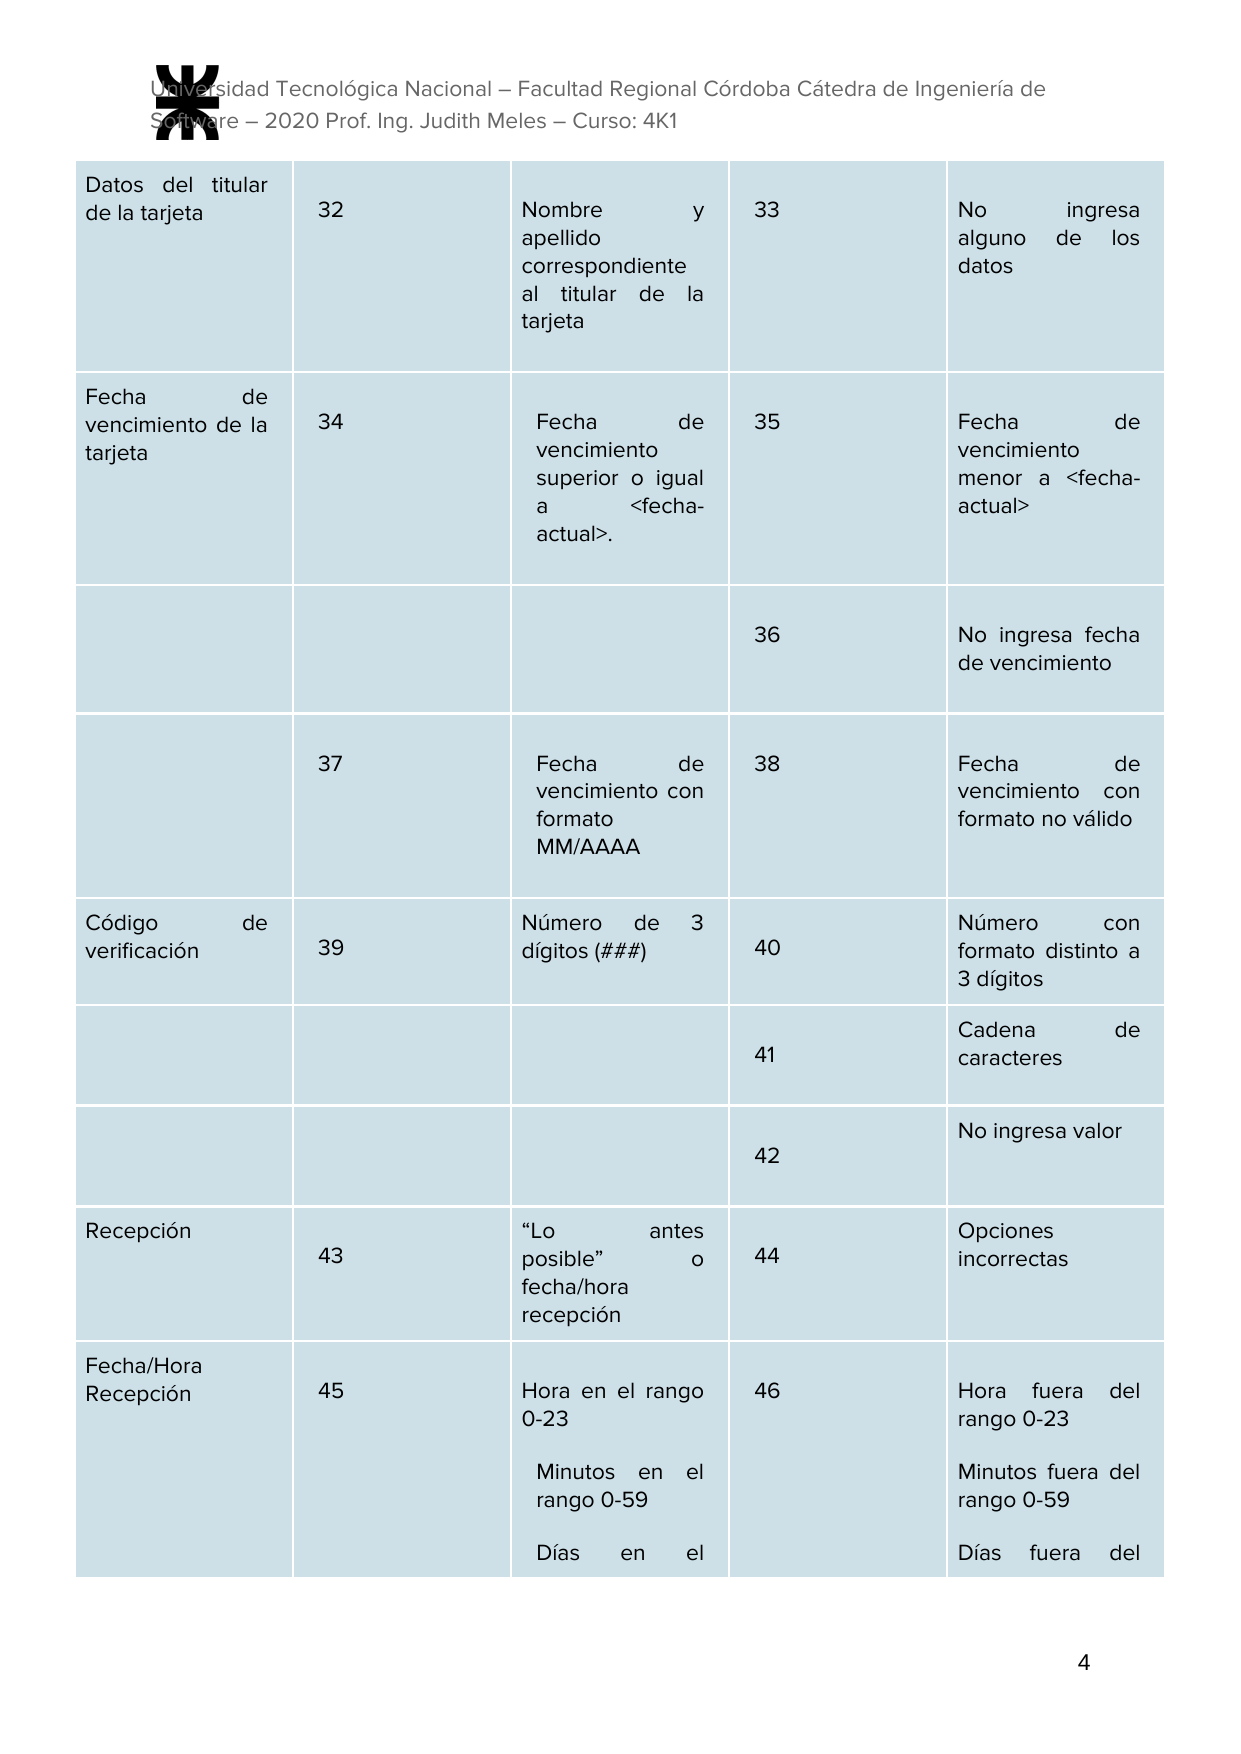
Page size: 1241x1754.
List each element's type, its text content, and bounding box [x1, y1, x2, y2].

picture [150, 65, 225, 140]
table_cell 39 [294, 899, 510, 1004]
table_cell [512, 586, 728, 712]
table_cell 40 [730, 899, 946, 1004]
table_cell [294, 1006, 510, 1104]
table_cell 37 [294, 715, 510, 897]
table_cell 41 [730, 1006, 946, 1104]
table_cell “Lo antes posible” o fecha/hora recepción [512, 1208, 728, 1340]
table_cell [76, 715, 292, 897]
table_cell Fecha de vencimiento menor a <fecha-actual> [948, 373, 1164, 584]
table_cell 38 [730, 715, 946, 897]
table_cell Recepción [76, 1208, 292, 1340]
table_cell [512, 1107, 728, 1205]
table_cell No ingresa valor [948, 1107, 1164, 1205]
table_cell Número con formato distinto a 3 dígitos [948, 899, 1164, 1004]
table_cell Datos del titular de la tarjeta [76, 161, 292, 371]
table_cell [948, 1342, 1164, 1577]
table_cell Fecha de vencimiento superior o igual a <fecha-actual>. [512, 373, 728, 584]
table_cell 43 [294, 1208, 510, 1340]
table_cell No ingresa fecha de vencimiento [948, 586, 1164, 712]
table_cell [76, 586, 292, 712]
table_cell [76, 1006, 292, 1104]
table_cell 33 [730, 161, 946, 371]
table_cell Cadena de caracteres [948, 1006, 1164, 1104]
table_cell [512, 1342, 728, 1577]
table_cell Código de verificación [76, 899, 292, 1004]
table_cell [294, 586, 510, 712]
table_cell Fecha de vencimiento de la tarjeta [76, 373, 292, 584]
table_cell [76, 1107, 292, 1205]
table_cell Número de 3 dígitos (###) [512, 899, 728, 1004]
table_cell Fecha de vencimiento con formato no válido [948, 715, 1164, 897]
table_cell 32 [294, 161, 510, 371]
table_cell 46 [730, 1342, 946, 1577]
table_cell 45 [294, 1342, 510, 1577]
table_cell Nombre y apellido correspondiente al titular de la tarjeta [512, 161, 728, 371]
table_cell [294, 1107, 510, 1205]
table_cell 35 [730, 373, 946, 584]
table_cell 34 [294, 373, 510, 584]
table_cell Opciones incorrectas [948, 1208, 1164, 1340]
table_cell 36 [730, 586, 946, 712]
table_cell No ingresa alguno de los datos [948, 161, 1164, 371]
table_cell [512, 1006, 728, 1104]
table_cell 42 [730, 1107, 946, 1205]
table_cell Fecha de vencimiento con formato MM/AAAA [512, 715, 728, 897]
table_cell 44 [730, 1208, 946, 1340]
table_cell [76, 1342, 292, 1577]
